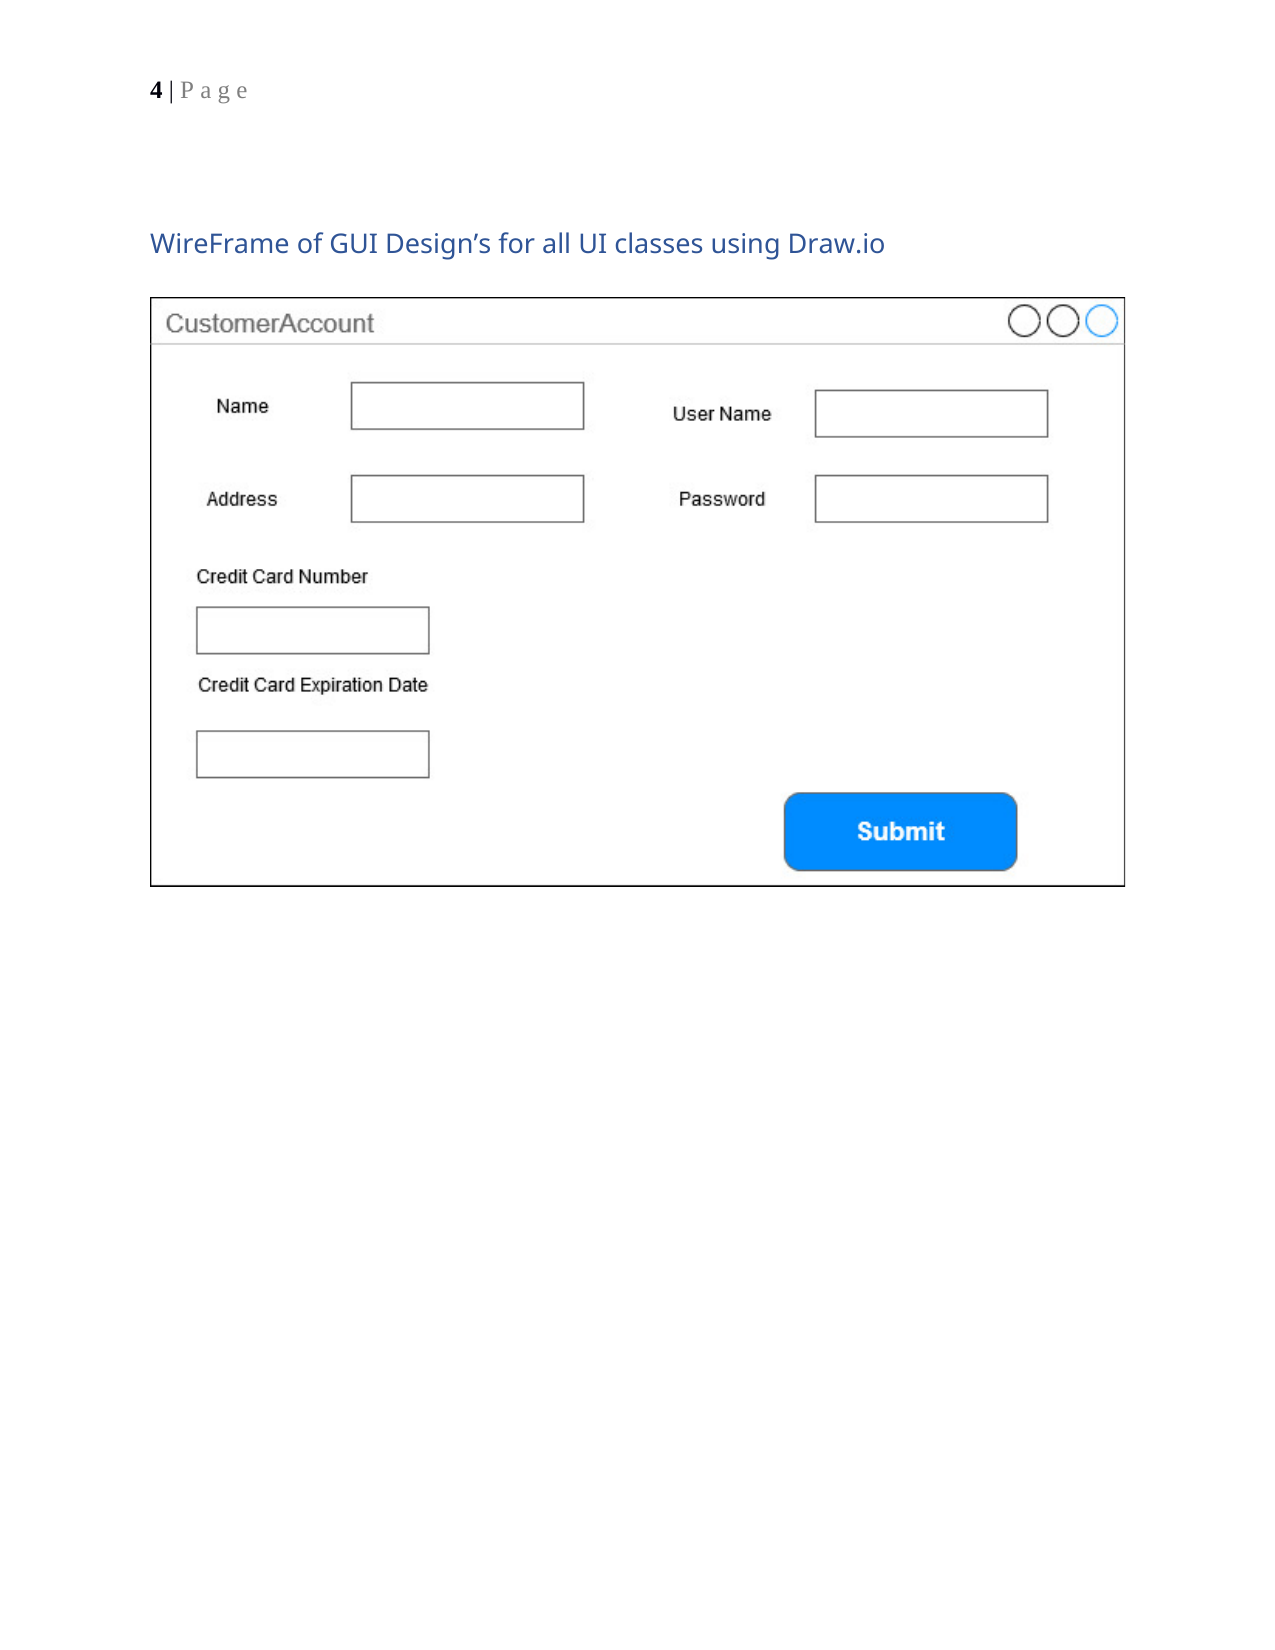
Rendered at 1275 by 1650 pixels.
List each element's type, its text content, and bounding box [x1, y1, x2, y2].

subtitle WireFrame of GUI Design’s for all UI classes using Draw.io [150, 224, 1125, 261]
picture [150, 297, 1125, 887]
